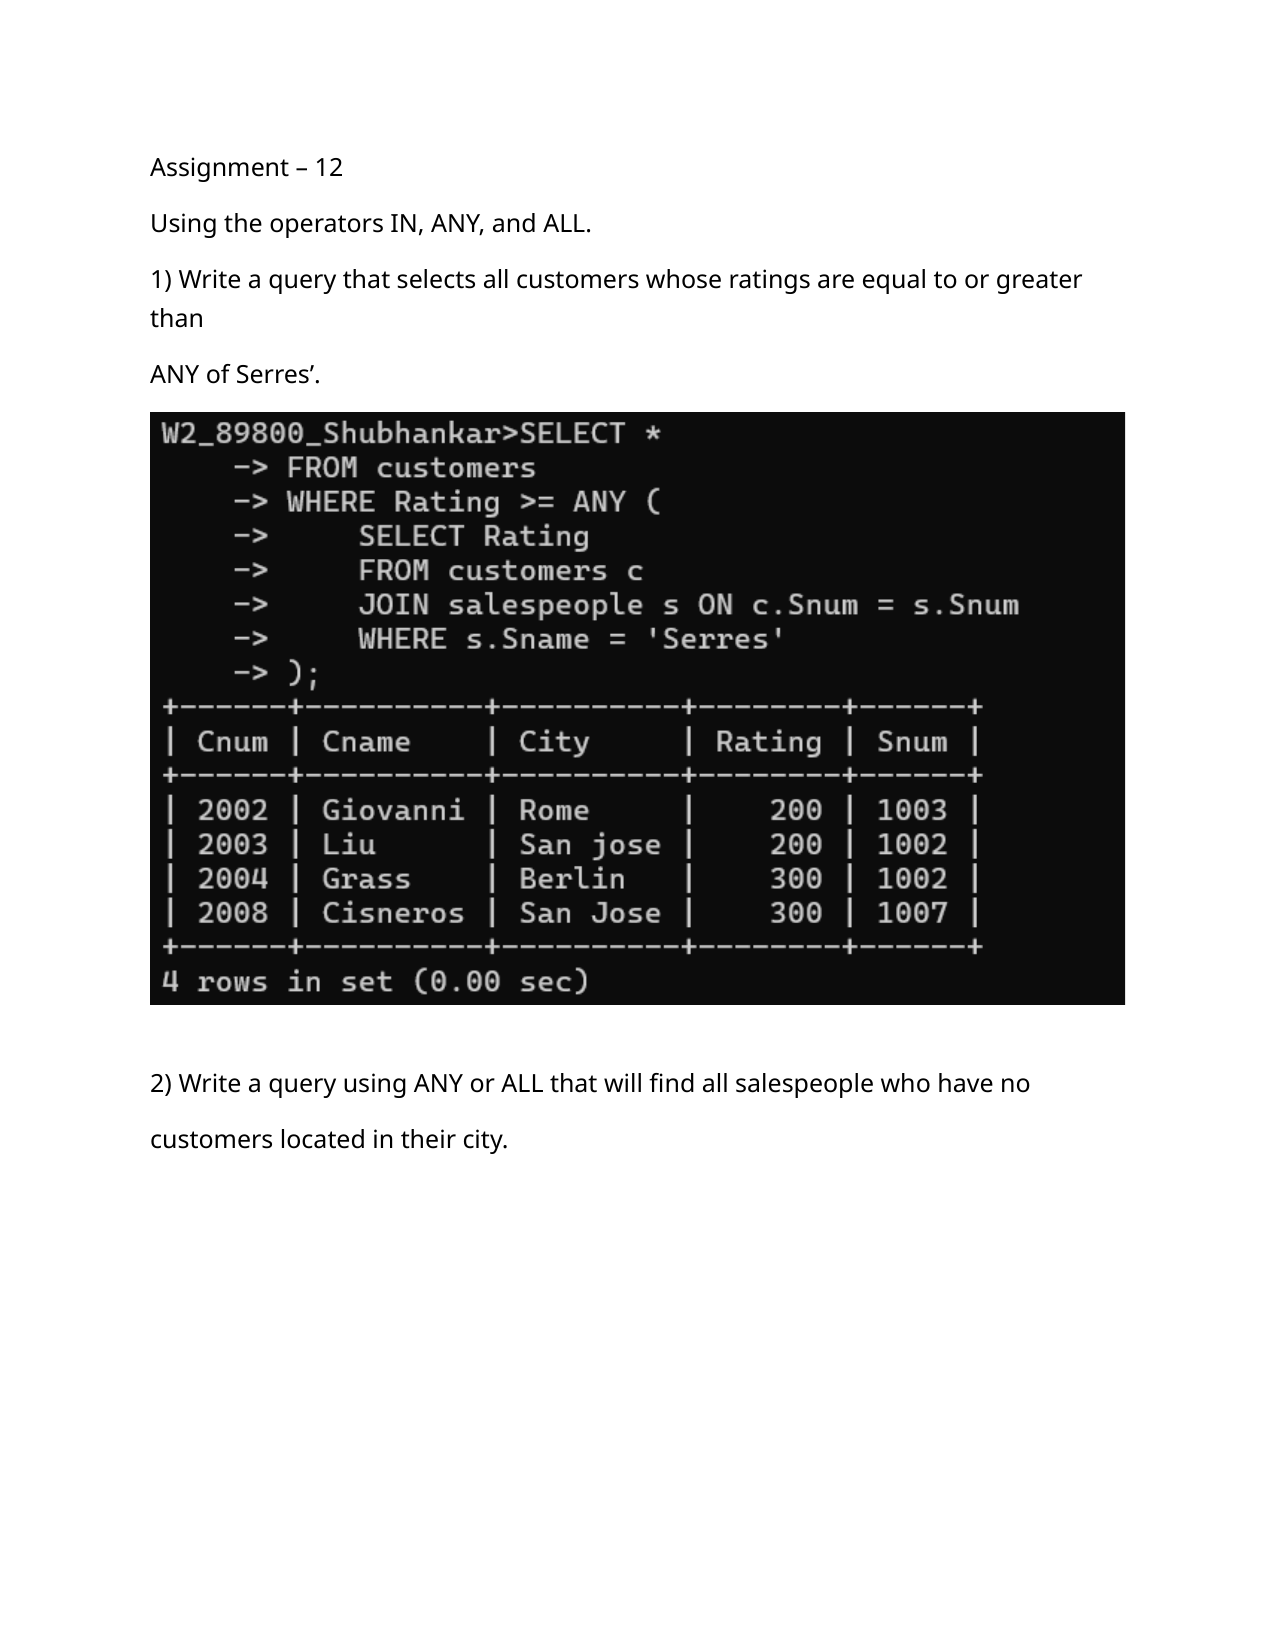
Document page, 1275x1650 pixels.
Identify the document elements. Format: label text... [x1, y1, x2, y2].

picture [150, 412, 1125, 1005]
text Using the operators IN, ANY, and ALL. [150, 206, 1125, 240]
text customers located in their city. [150, 1122, 1125, 1156]
text 2) Write a query using ANY or ALL that will find all salespeople who have no [150, 1066, 1125, 1100]
text Assignment – 12 [150, 150, 1125, 184]
text ANY of Serres’. [150, 357, 1125, 391]
text 1) Write a query that selects all customers whose ratings are equal to or greater than [150, 262, 1125, 335]
